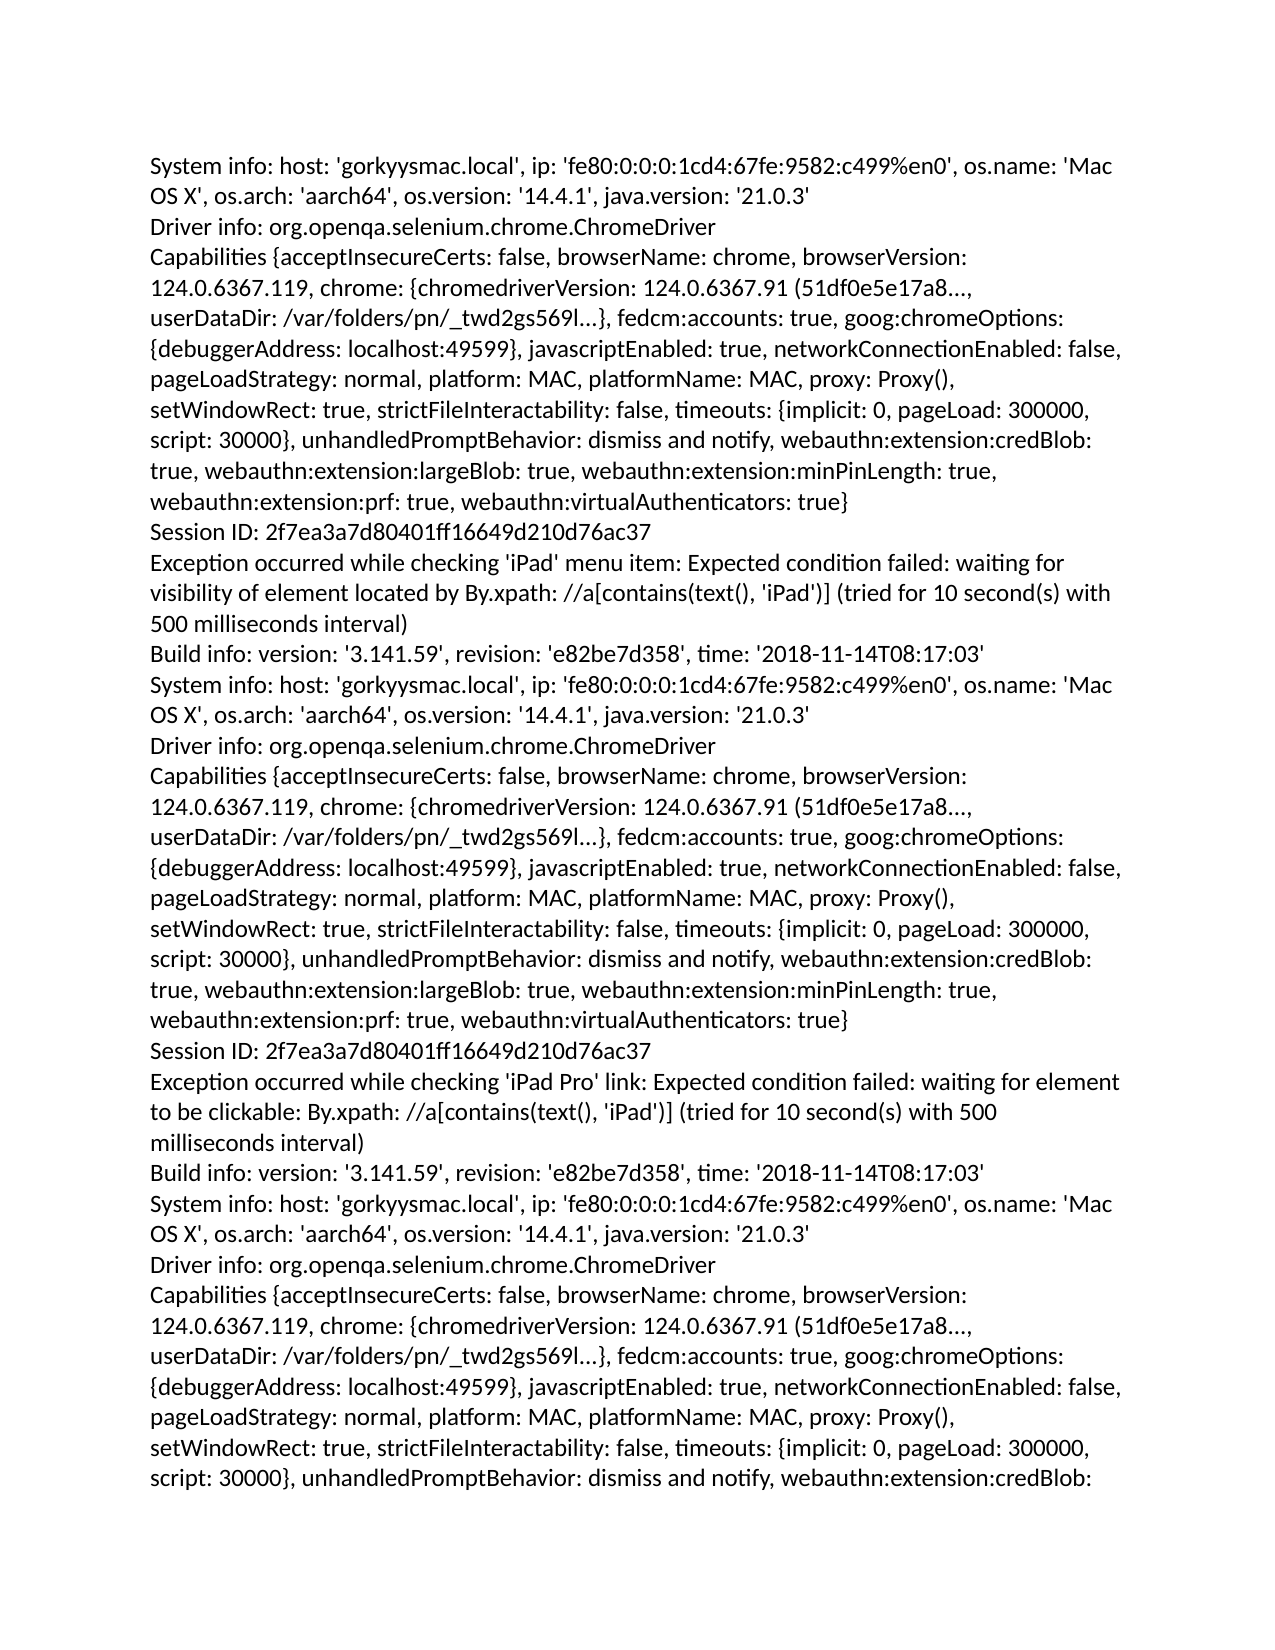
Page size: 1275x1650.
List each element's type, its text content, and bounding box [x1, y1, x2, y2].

text Driver info: org.openqa.selenium.chrome.ChromeDriver [150, 1249, 1125, 1279]
text Driver info: org.openqa.selenium.chrome.ChromeDriver [150, 211, 1125, 242]
text Exception occurred while checking 'iPad Pro' link: Expected condition failed: waiting for element to be clickable: By.xpath: //a[contains(text(), 'iPad')] (tried for 10 second(s) with 500 milliseconds interval) [150, 1066, 1125, 1157]
text Driver info: org.openqa.selenium.chrome.ChromeDriver [150, 730, 1125, 760]
text Session ID: 2f7ea3a7d80401ff16649d210d76ac37 [150, 1035, 1125, 1066]
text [150, 1279, 1125, 1493]
text Build info: version: '3.141.59', revision: 'e82be7d358', time: '2018-11-14T08:17:03' [150, 1157, 1125, 1188]
text Session ID: 2f7ea3a7d80401ff16649d210d76ac37 [150, 516, 1125, 547]
text Build info: version: '3.141.59', revision: 'e82be7d358', time: '2018-11-14T08:17:03' [150, 638, 1125, 669]
text Exception occurred while checking 'iPad' menu item: Expected condition failed: waiting for visibility of element located by By.xpath: //a[contains(text(), 'iPad')] (tried for 10 second(s) with 500 milliseconds interval) [150, 547, 1125, 638]
